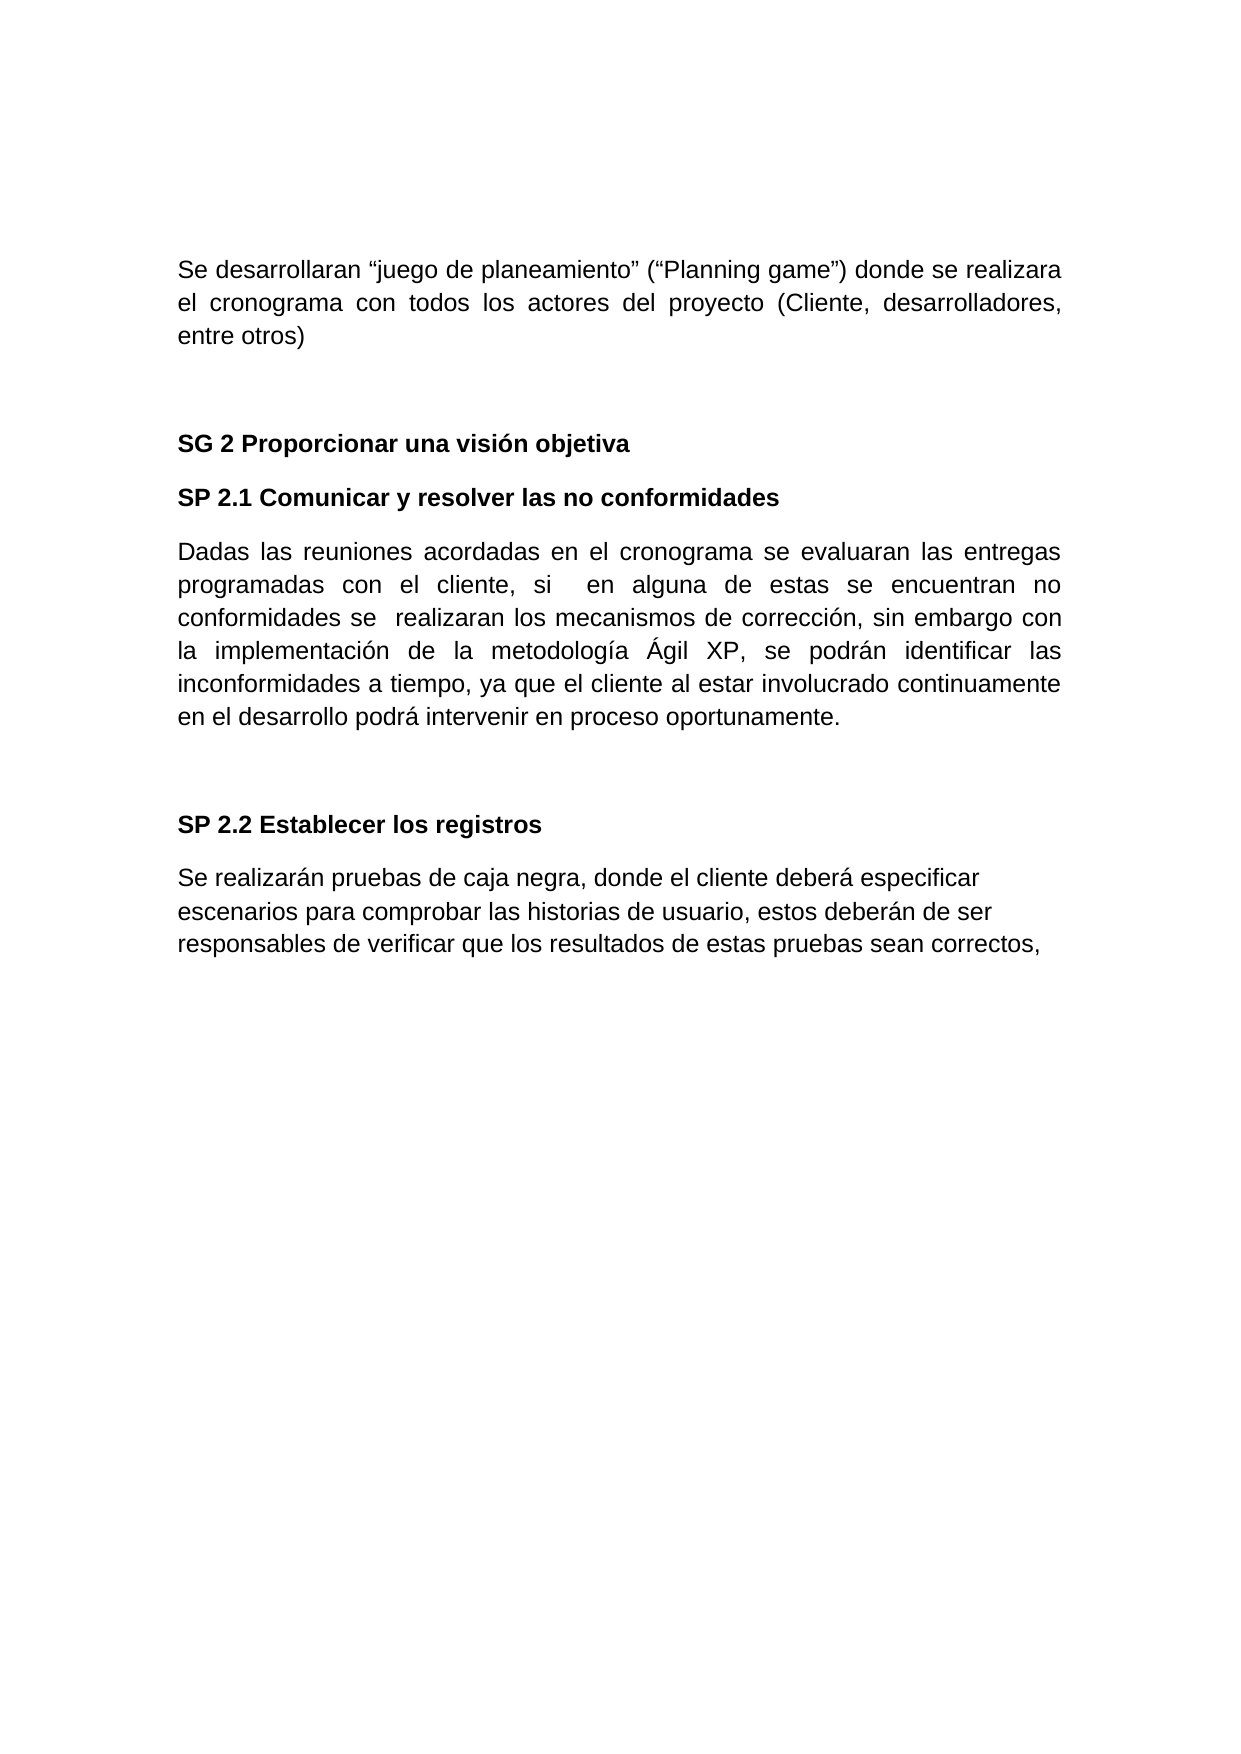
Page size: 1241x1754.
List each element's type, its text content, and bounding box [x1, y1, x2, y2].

text Se desarrollaran “juego de planeamiento” (“Planning game”) donde se realizara el cronograma con todos los actores del proyecto (Cliente, desarrolladores, entre otros) [177, 255, 1063, 350]
text Se realizarán pruebas de caja negra, donde el cliente deberá especificar escenarios para comprobar las historias de usuario, estos deberán de ser responsables de verificar que los resultados de estas pruebas sean correctos, [177, 863, 1063, 958]
text Dadas las reuniones acordadas en el cronograma se evaluaran las entregas programadas con el cliente, si en alguna de estas se encuentran no conformidades se realizaran los mecanismos de corrección, sin embargo con la implementación de la metodología Ágil XP, se podrán identificar las inconformidades a tiempo, ya que el cliente al estar involucrado continuamente en el desarrollo podrá intervenir en proceso oportunamente. [177, 537, 1063, 731]
text SP 2.1 Comunicar y resolver las no conformidades [177, 483, 1063, 512]
text SP 2.2 Establecer los registros [177, 809, 1063, 838]
text SG 2 Proporcionar una visión objetiva [177, 429, 1063, 458]
